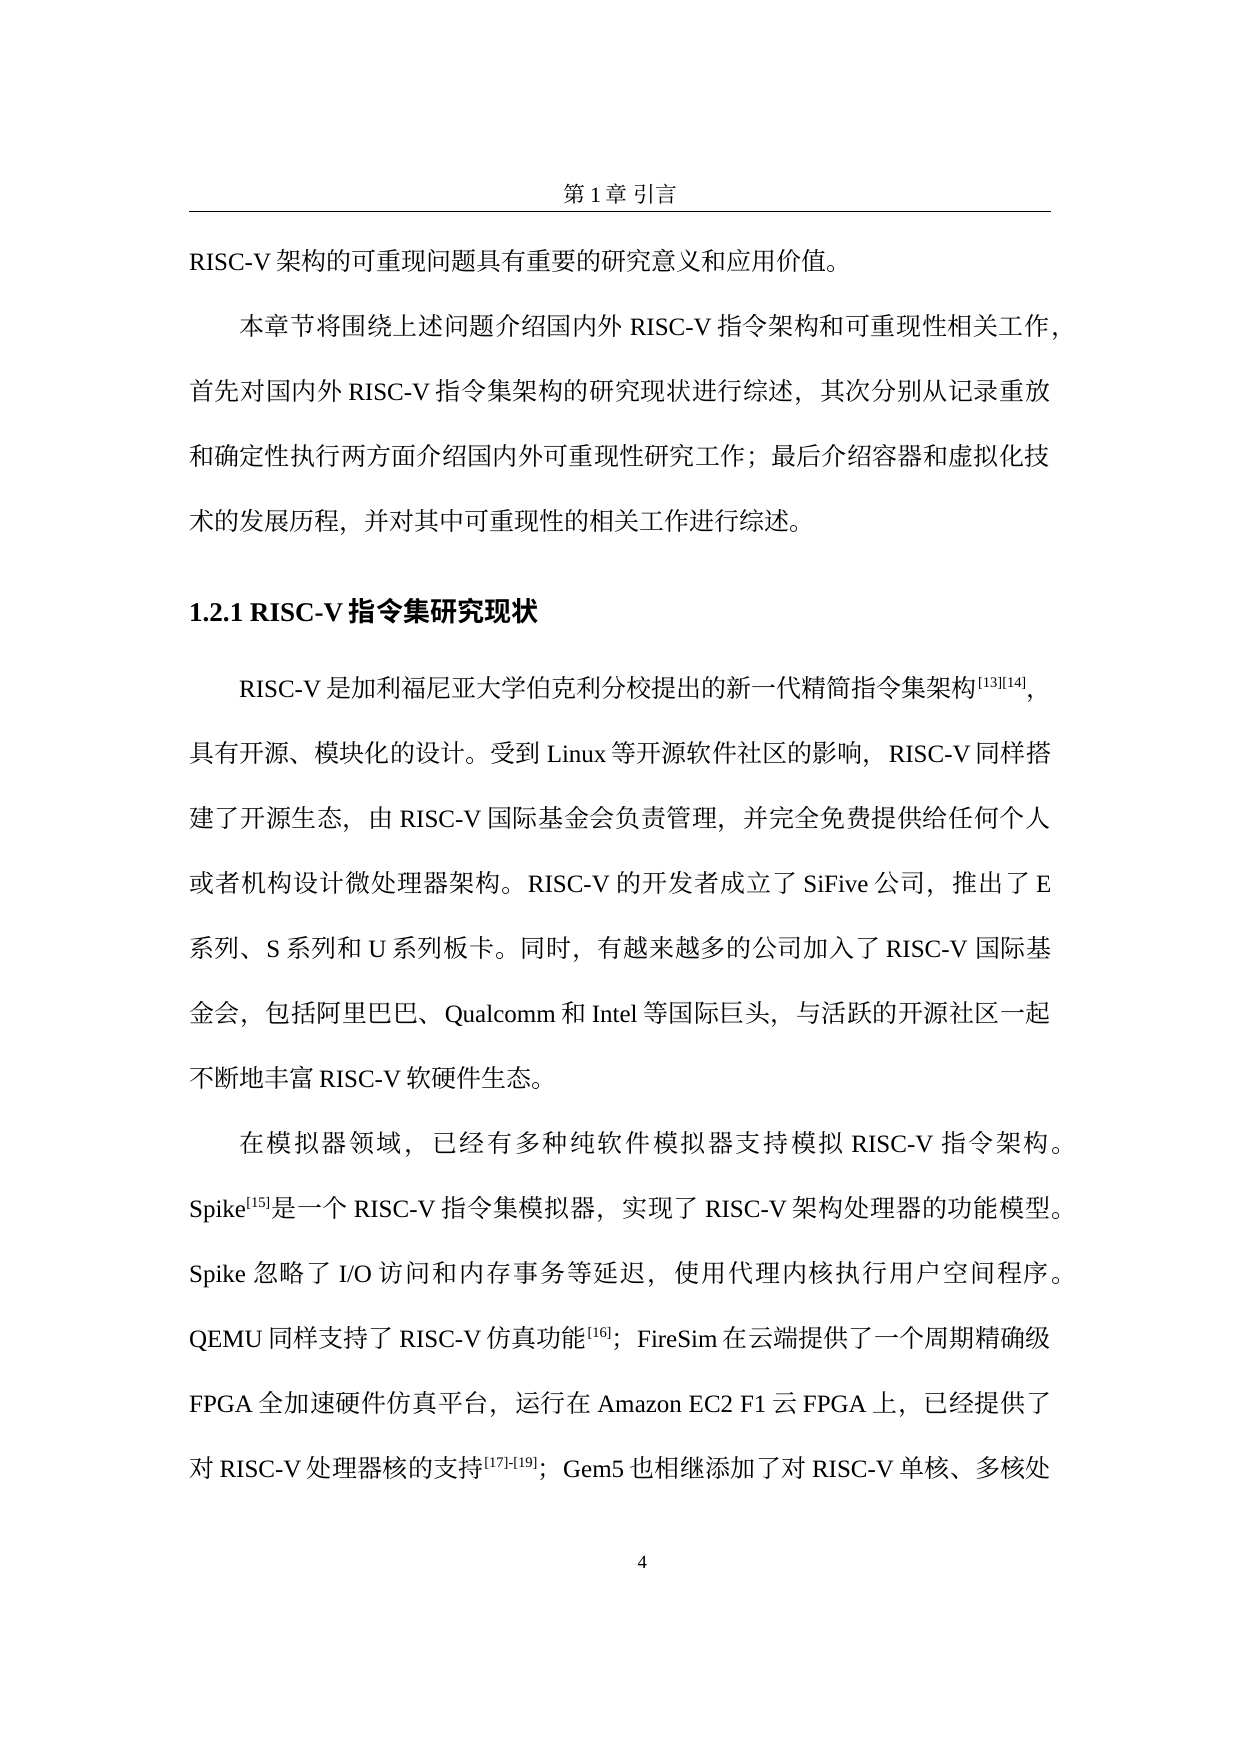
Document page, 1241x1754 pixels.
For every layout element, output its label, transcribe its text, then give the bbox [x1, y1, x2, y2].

text RISC-V是加利福尼亚大学伯克利分校提出的新一代精简指令集架构[13][14]，具有开源、模块化的设计。受到Linux等开源软件社区的影响，RISC-V同样搭建了开源生态，由RISC-V国际基金会负责管理，并完全免费提供给任何个人或者机构设计微处理器架构。RISC-V的开发者成立了SiFive公司，推出了E系列、S系列和U系列板卡。同时，有越来越多的公司加入了RISC-V 国际基金会，包括阿里巴巴、Qualcomm和Intel等国际巨头，与活跃的开源社区一起不断地丰富RISC-V软硬件生态。 [189, 654, 1051, 1109]
text 本章节将围绕上述问题介绍国内外RISC-V指令架构和可重现性相关工作，首先对国内外RISC-V指令集架构的研究现状进行综述，其次分别从记录重放和确定性执行两方面介绍国内外可重现性研究工作；最后介绍容器和虚拟化技术的发展历程，并对其中可重现性的相关工作进行综述。 [189, 292, 1051, 552]
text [189, 1109, 1051, 1499]
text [189, 227, 1051, 292]
text 1.2.1 RISC-V指令集研究现状 [189, 577, 1051, 642]
